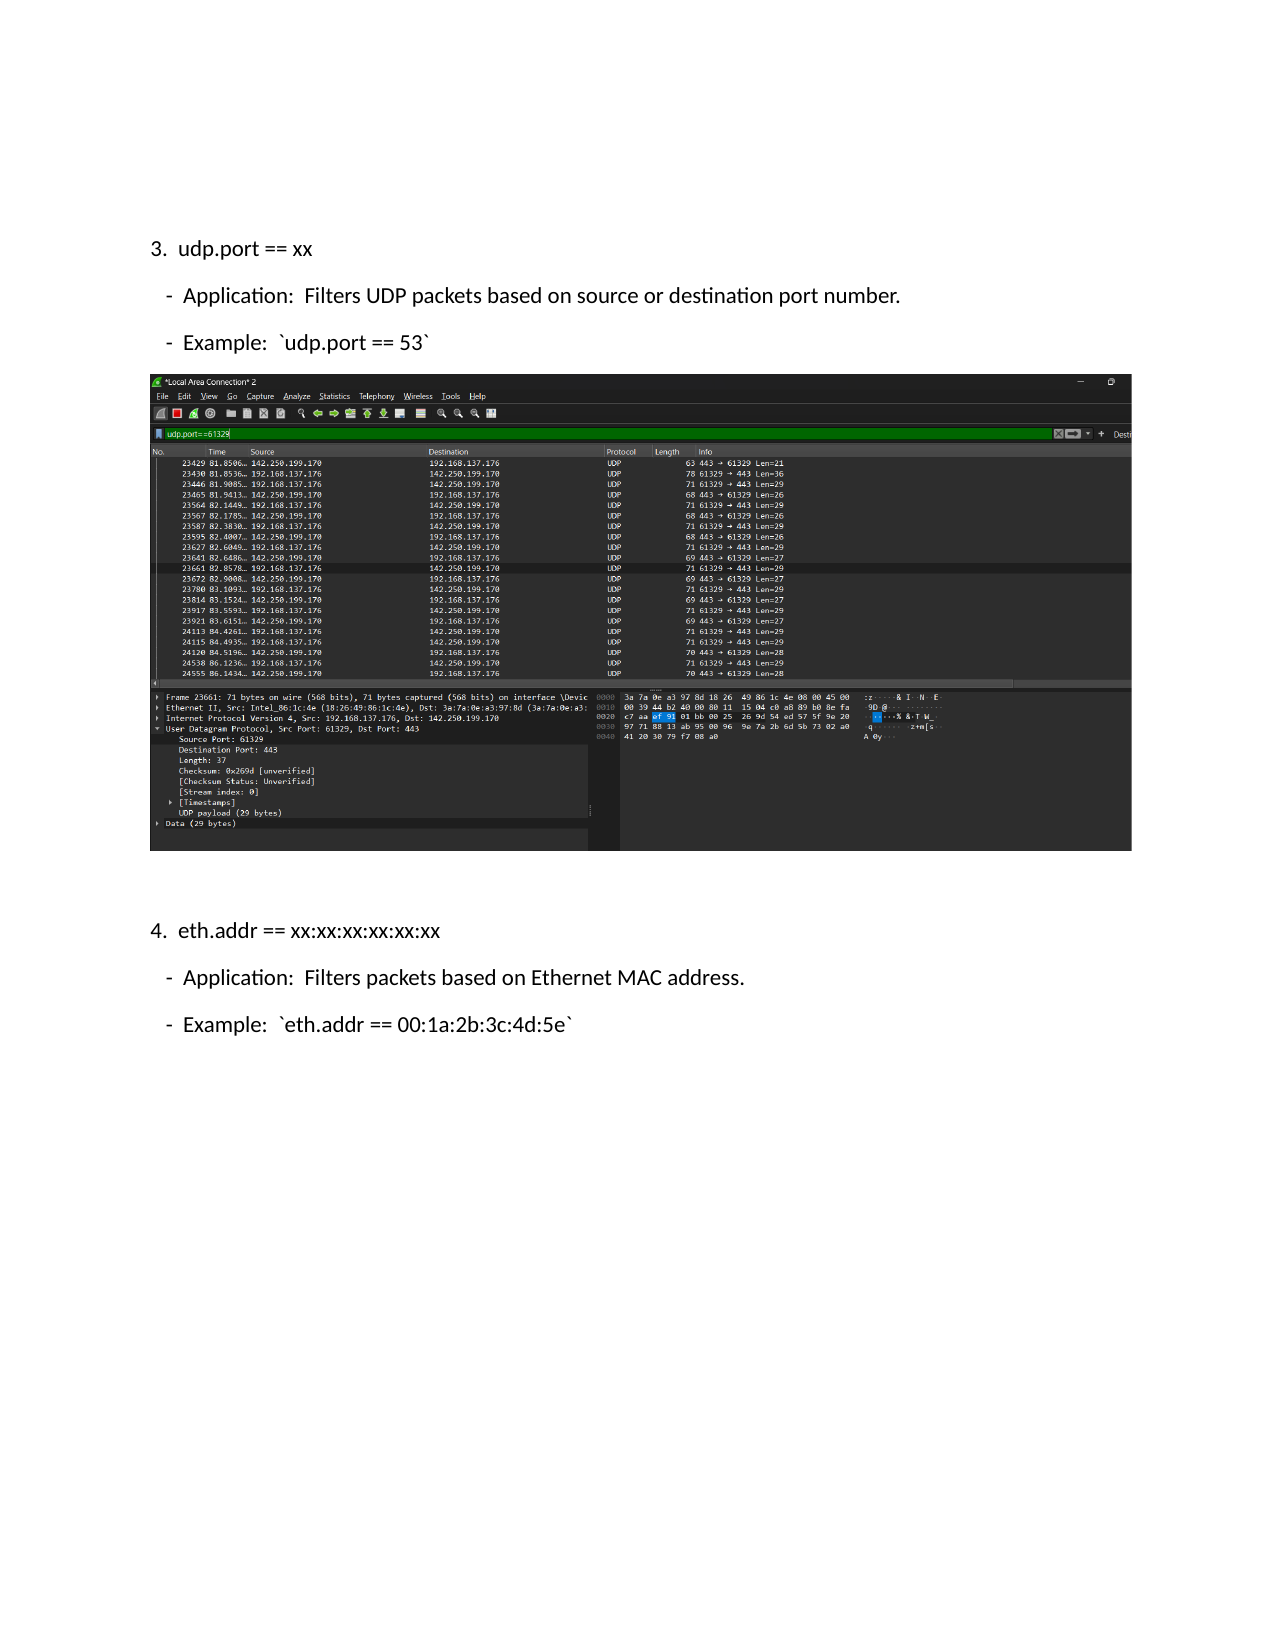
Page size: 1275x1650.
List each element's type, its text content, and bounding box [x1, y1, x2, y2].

picture [150, 374, 1132, 851]
text - Application: Filters UDP packets based on source or destination port number. [150, 281, 1132, 309]
text - Example: `udp.port == 53` [150, 328, 1132, 356]
text 3. udp.port == xx [150, 234, 1132, 262]
text - Application: Filters packets based on Ethernet MAC address. [150, 963, 1132, 992]
text - Example: `eth.addr == 00:1a:2b:3c:4d:5e` [150, 1010, 1132, 1038]
text 4. eth.addr == xx:xx:xx:xx:xx:xx [150, 917, 1132, 945]
